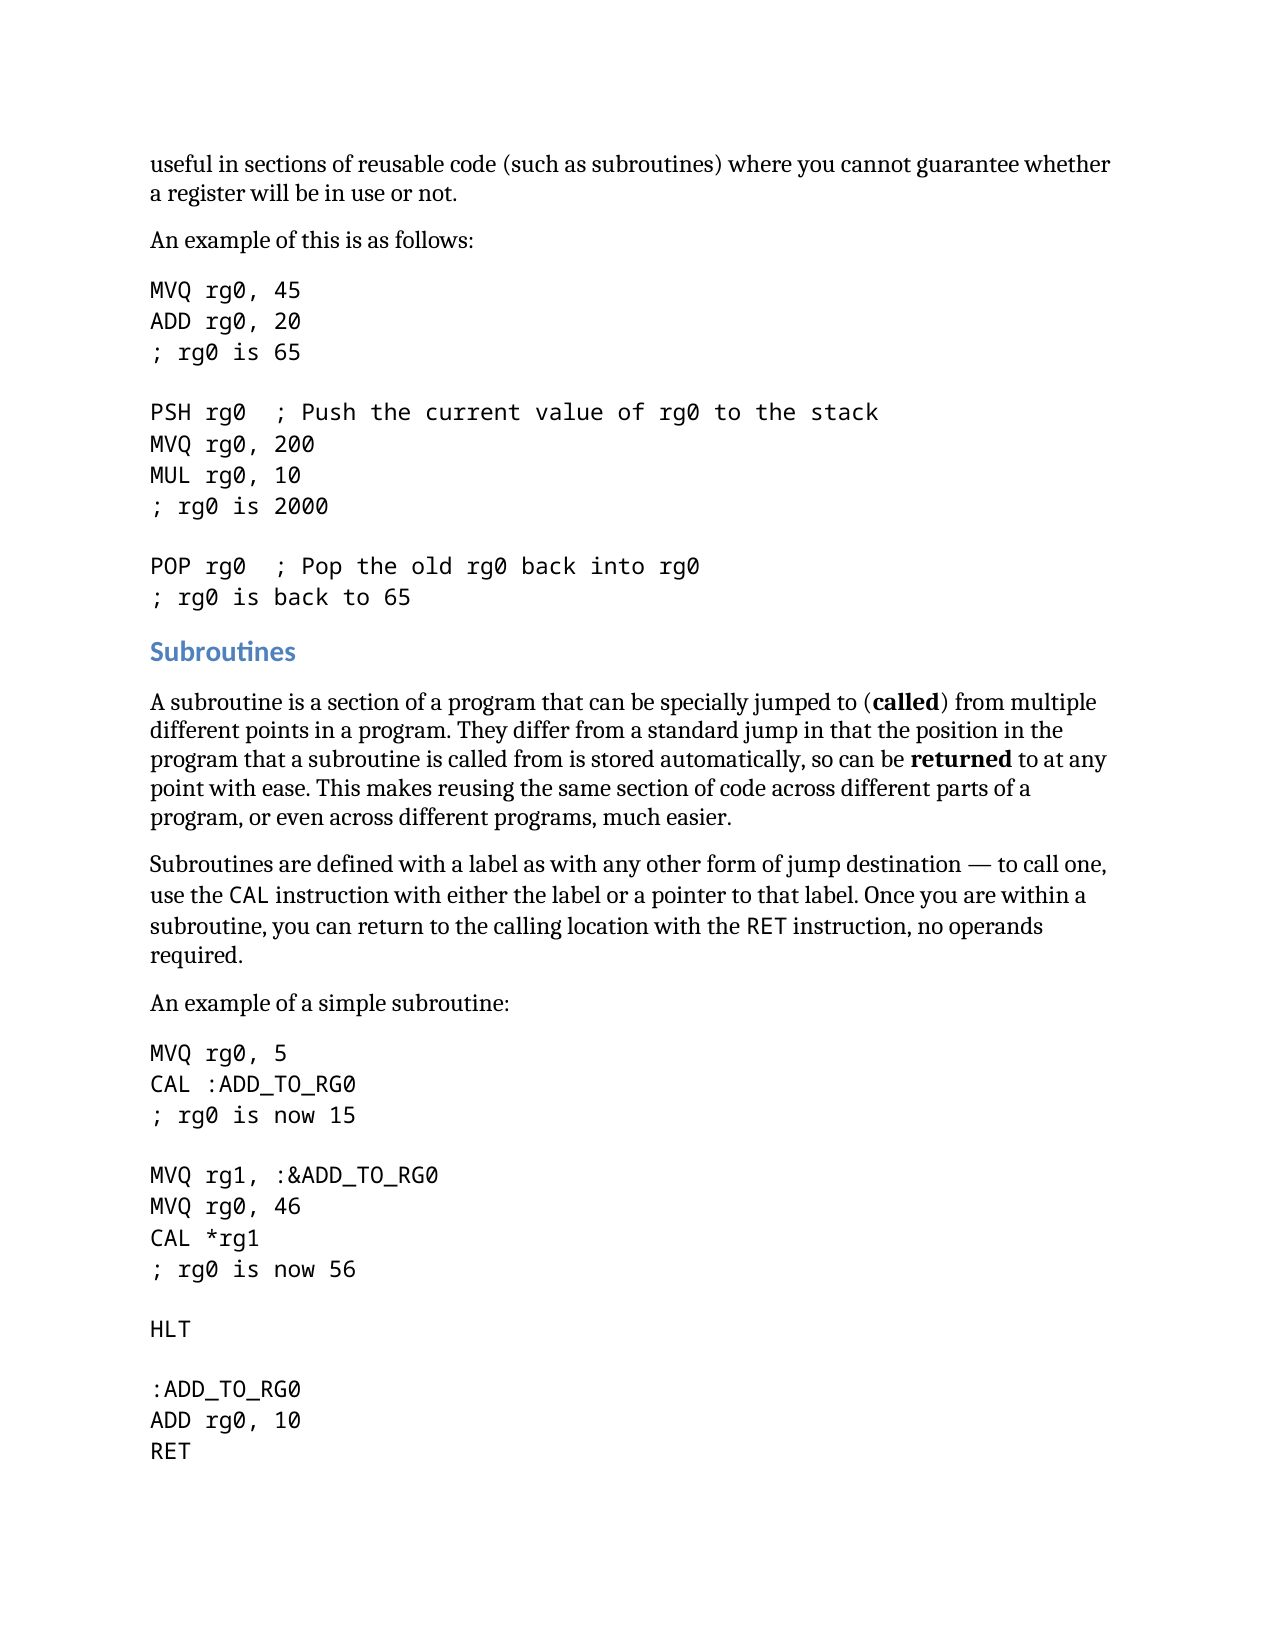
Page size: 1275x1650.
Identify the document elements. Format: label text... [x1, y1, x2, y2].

text An example of this is as follows: [150, 226, 1125, 255]
subtitle Subroutines [150, 633, 1125, 669]
text MVQ rg0, 5 CAL :ADD_TO_RG0 ; rg0 is now 15 MVQ rg1, :&ADD_TO_RG0 MVQ rg0, 46 CAL *rg1 ; rg0 is now 56 HLT :ADD_TO_RG0 ADD rg0, 10 RET [150, 1036, 1125, 1466]
text Subroutines are defined with a label as with any other form of jump destination — to call one, use the CAL instruction with either the label or a pointer to that label. Once you are within a subroutine, you can return to the calling location with the RET instruction, no operands required. [150, 850, 1125, 970]
text A subroutine is a section of a program that can be specially jumped to (called) from multiple different points in a program. They differ from a standard jump in that the position in the program that a subroutine is called from is stored automatically, so can be returned to at any point with ease. This makes reusing the same section of code across different parts of a program, or even across different programs, much easier. [150, 688, 1125, 831]
text An example of a simple subroutine: [150, 989, 1125, 1018]
